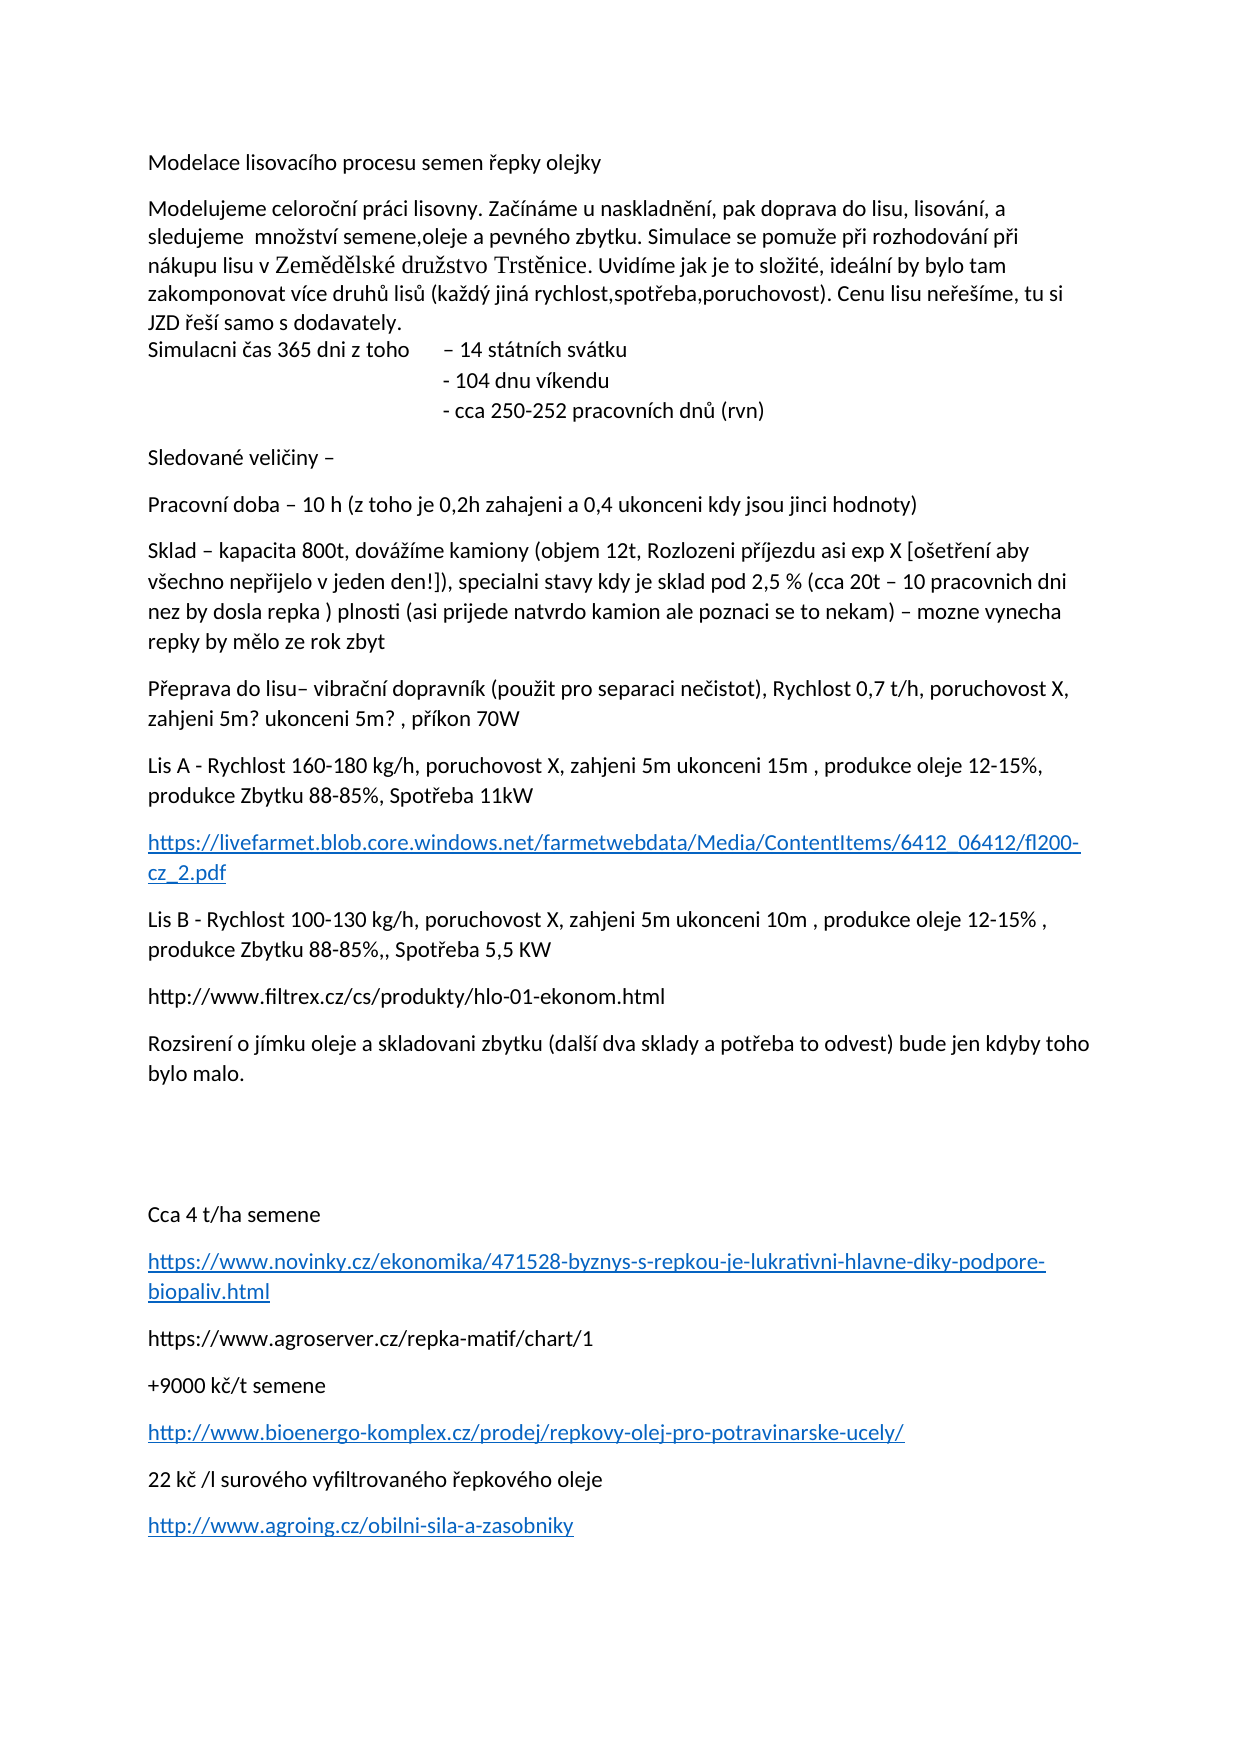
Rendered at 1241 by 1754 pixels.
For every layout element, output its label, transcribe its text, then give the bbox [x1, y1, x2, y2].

text Sklad – kapacita 800t, dovážíme kamiony (objem 12t, Rozlozeni příjezdu asi exp X [ošetření aby všechno nepřijelo v jeden den!]), specialni stavy kdy je sklad pod 2,5 % (cca 20t – 10 pracovnich dni nez by dosla repka ) plnosti (asi prijede natvrdo kamion ale poznaci se to nekam) – mozne vynecha repky by mělo ze rok zbyt [148, 537, 1093, 655]
text https://www.agroserver.cz/repka-matif/chart/1 [148, 1324, 1093, 1352]
text Simulacni čas 365 dni z toho – 14 státních svátku - 104 dnu víkendu - cca 250-252 pracovních dnů (rvn) [148, 336, 1093, 424]
text Sledované veličiny – [148, 443, 1093, 471]
text Přeprava do lisu– vibrační dopravník (použit pro separaci nečistot), Rychlost 0,7 t/h, poruchovost X, zahjeni 5m? ukonceni 5m? , příkon 70W [148, 674, 1093, 732]
text +9000 kč/t semene [148, 1371, 1093, 1399]
text Cca 4 t/ha semene [148, 1200, 1093, 1228]
text Lis A - Rychlost 160-180 kg/h, poruchovost X, zahjeni 5m ukonceni 15m , produkce oleje 12-15%, produkce Zbytku 88-85%, Spotřeba 11kW [148, 751, 1093, 809]
text 22 kč /l surového vyfiltrovaného řepkového oleje [148, 1465, 1093, 1493]
text Modelace lisovacího procesu semen řepky olejky [148, 148, 1093, 176]
text Lis B - Rychlost 100-130 kg/h, poruchovost X, zahjeni 5m ukonceni 10m , produkce oleje 12-15% , produkce Zbytku 88-85%,, Spotřeba 5,5 KW [148, 905, 1093, 964]
text https://www.novinky.cz/ekonomika/471528-byznys-s-repkou-je-lukrativni-hlavne-diky-podpore-biopaliv.html [148, 1247, 1093, 1305]
text http://www.bioenergo-komplex.cz/prodej/repkovy-olej-pro-potravinarske-ucely/ [148, 1418, 1093, 1446]
text http://www.agroing.cz/obilni-sila-a-zasobniky [148, 1512, 1093, 1540]
text https://livefarmet.blob.core.windows.net/farmetwebdata/Media/ContentItems/6412_06412/fl200-cz_2.pdf [148, 828, 1093, 887]
text http://www.filtrex.cz/cs/produkty/hlo-01-ekonom.html [148, 982, 1093, 1011]
text Modelujeme celoroční práci lisovny. Začínáme u naskladnění, pak doprava do lisu, lisování, a sledujeme množství semene,oleje a pevného zbytku. Simulace se pomuže při rozhodování při nákupu lisu v Zemědělské družstvo Trstěnice. Uvidíme jak je to složité, ideální by bylo tam zakomponovat více druhů lisů (každý jiná rychlost,spotřeba,poruchovost). Cenu lisu neřešíme, tu si JZD řeší samo s dodavately. [148, 194, 1093, 336]
text Rozsirení o jímku oleje a skladovani zbytku (další dva sklady a potřeba to odvest) bude jen kdyby toho bylo malo. [148, 1029, 1093, 1088]
text Pracovní doba – 10 h (z toho je 0,2h zahajeni a 0,4 ukonceni kdy jsou jinci hodnoty) [148, 490, 1093, 518]
